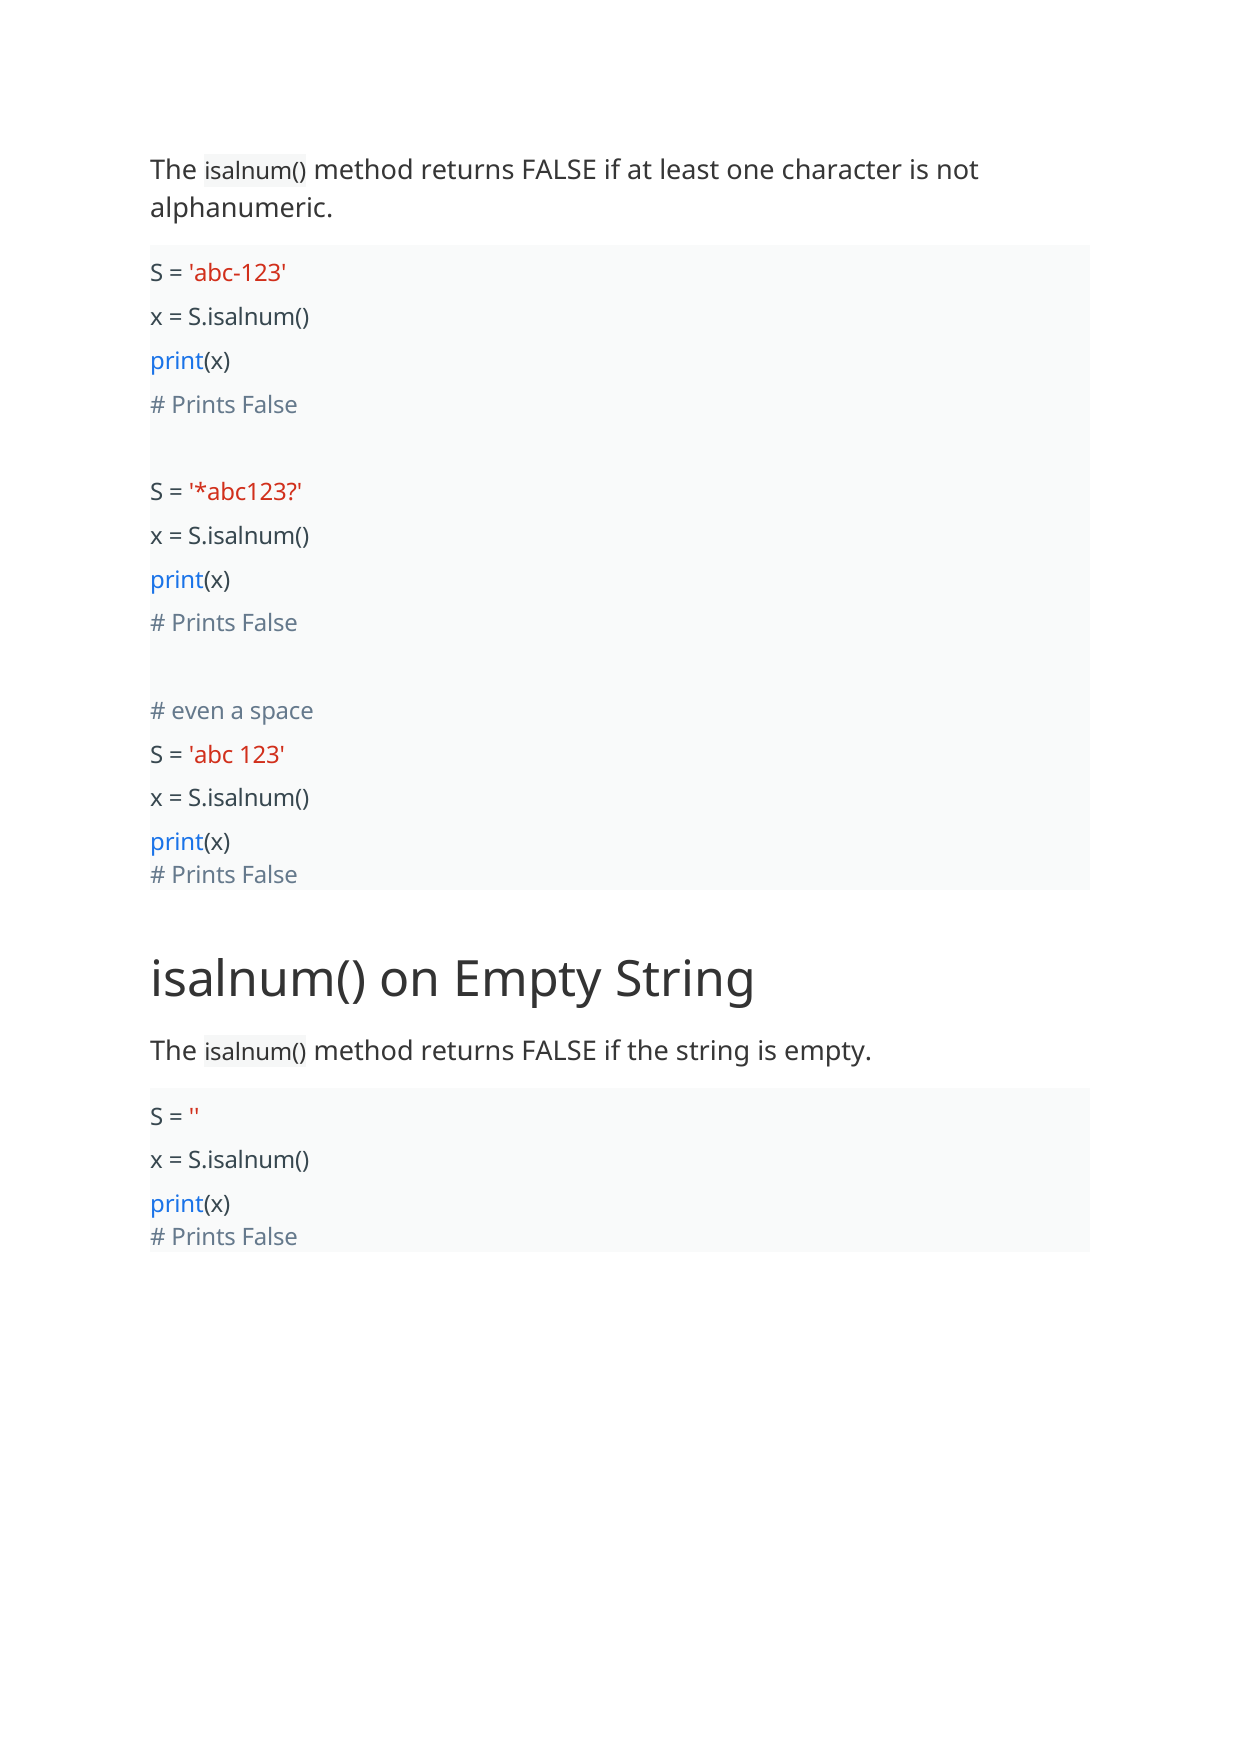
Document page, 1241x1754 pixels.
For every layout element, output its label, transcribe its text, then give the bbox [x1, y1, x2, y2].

text x = S.isalnum() [150, 770, 1090, 814]
text print(x) [150, 814, 1090, 857]
text The isalnum() method returns FALSE if at least one character is not alphanumeric. [150, 150, 1090, 225]
text print(x) [150, 1176, 1090, 1219]
text S = '*abc123?' [150, 464, 1090, 507]
text # Prints False [150, 595, 1090, 639]
text # Prints False [150, 376, 1090, 420]
text S = 'abc 123' [150, 726, 1090, 770]
subtitle isalnum() on Empty String [150, 943, 1090, 1011]
text # Prints False [150, 857, 1090, 890]
text x = S.isalnum() [150, 289, 1090, 332]
text S = '' [150, 1088, 1090, 1132]
text print(x) [150, 332, 1090, 376]
text S = 'abc-123' [150, 245, 1090, 289]
text # even a space [150, 682, 1090, 726]
text x = S.isalnum() [150, 1132, 1090, 1176]
text x = S.isalnum() [150, 507, 1090, 551]
text The isalnum() method returns FALSE if the string is empty. [150, 1031, 1090, 1068]
text print(x) [150, 551, 1090, 595]
text # Prints False [150, 1219, 1090, 1252]
